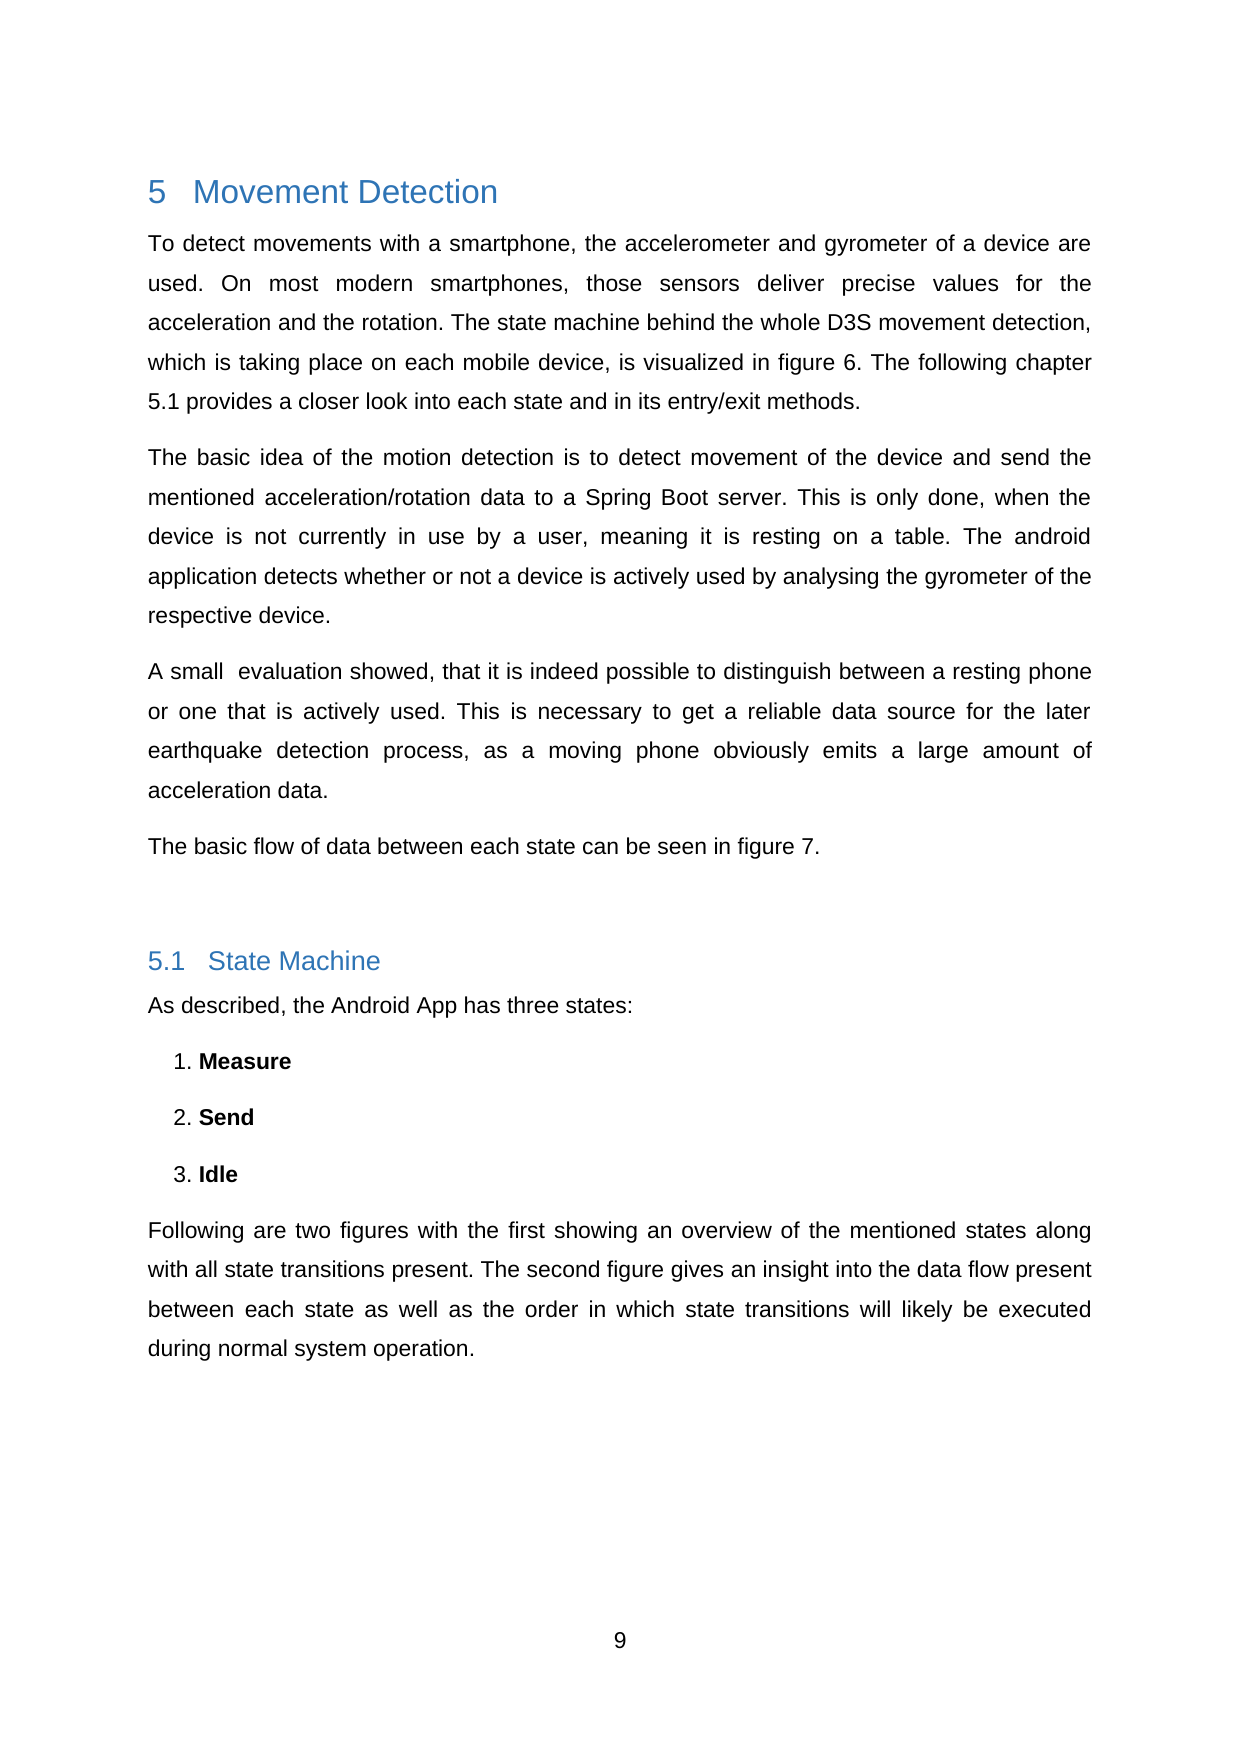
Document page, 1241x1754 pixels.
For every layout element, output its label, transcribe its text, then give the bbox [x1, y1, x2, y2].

text 2. Send [148, 1104, 1093, 1131]
subtitle State Machine [148, 945, 1093, 976]
text As described, the Android App has three states: [148, 992, 1093, 1018]
text Following are two figures with the first showing an overview of the mentioned states along with all state transitions present. The second figure gives an insight into the data flow present between each state as well as the order in which state transitions will likely be executed during normal system operation. [148, 1217, 1093, 1361]
text A small evaluation showed, that it is indeed possible to distinguish between a resting phone or one that is actively used. This is necessary to get a reliable data source for the later earthquake detection process, as a moving phone obviously emits a large amount of acceleration data. [148, 658, 1093, 803]
text To detect movements with a smartphone, the accelerometer and gyrometer of a device are used. On most modern smartphones, those sensors deliver precise values for the acceleration and the rotation. The state machine behind the whole D3S movement detection, which is taking place on each mobile device, is visualized in figure 6. The following chapter 5.1 provides a closer look into each state and in its entry/exit methods. [148, 230, 1093, 414]
text The basic idea of the motion detection is to detect movement of the device and send the mentioned acceleration/rotation data to a Spring Boot server. This is only done, when the device is not currently in use by a user, meaning it is resting on a table. The android application detects whether or not a device is actively used by analysing the gyrometer of the respective device. [148, 444, 1093, 628]
text The basic flow of data between each state can be seen in figure 7. [148, 833, 1093, 859]
text 1. Measure [148, 1048, 1093, 1074]
subtitle Movement Detection [148, 173, 1093, 211]
text 3. Idle [148, 1161, 1093, 1187]
